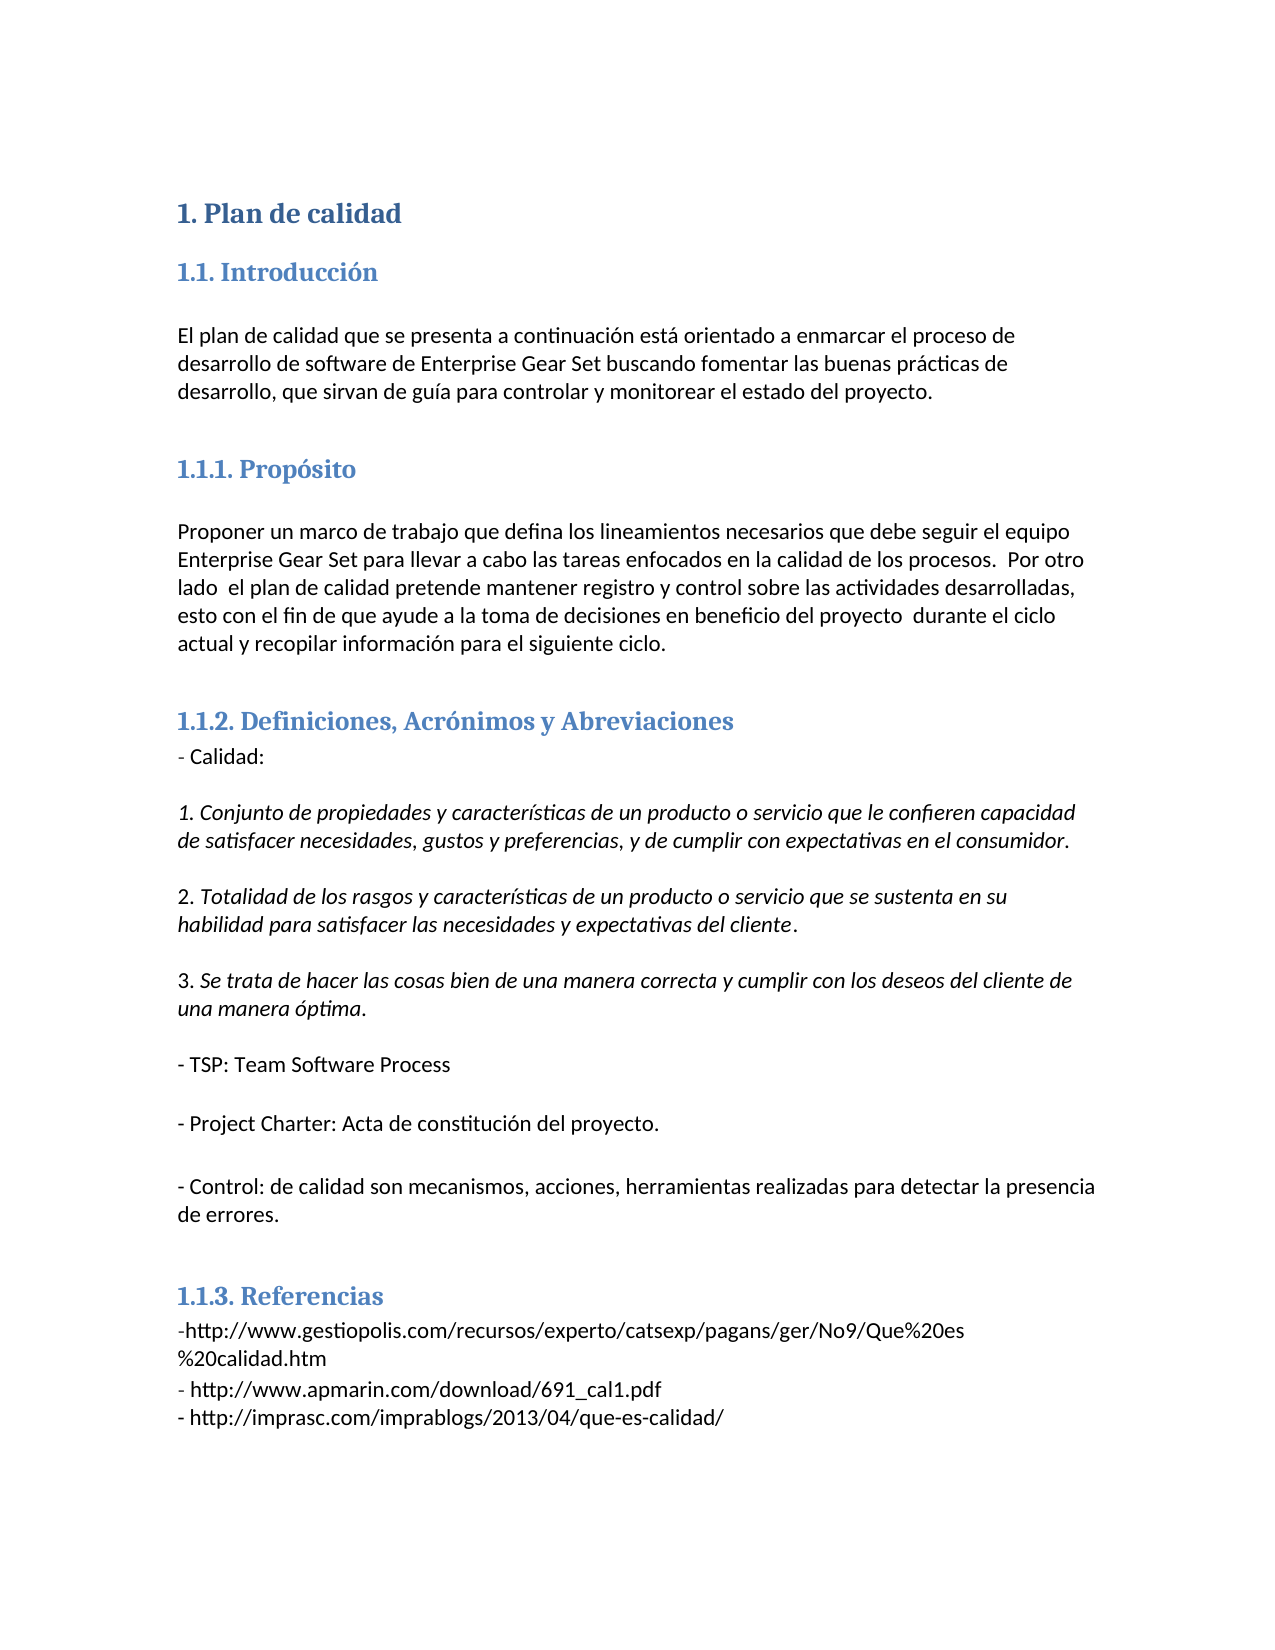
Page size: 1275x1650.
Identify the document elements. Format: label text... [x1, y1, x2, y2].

text - TSP: Team Software Process [177, 1050, 1098, 1078]
subtitle 1.1.3. Referencias [177, 1281, 1098, 1312]
subtitle 1. Plan de calidad [177, 198, 1098, 231]
text - Project Charter: Acta de constitución del proyecto. [177, 1109, 1098, 1137]
text - http://imprasc.com/imprablogs/2013/04/que-es-calidad/ [177, 1403, 1098, 1431]
text 2. Totalidad de los rasgos y características de un producto o servicio que se sustenta en su habilidad para satisfacer las necesidades y expectativas del cliente. [177, 882, 1098, 938]
text 1. Conjunto de propiedades y características de un producto o servicio que le confieren capacidad de satisfacer necesidades, gustos y preferencias, y de cumplir con expectativas en el consumidor. [177, 798, 1098, 854]
text - http://www.apmarin.com/download/691_cal1.pdf [177, 1375, 1098, 1403]
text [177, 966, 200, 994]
subtitle 1.1. Introducción [177, 257, 1098, 288]
subtitle 1.1.1. Propósito [177, 454, 1098, 485]
text El plan de calidad que se presenta a continuación está orientado a enmarcar el proceso de desarrollo de software de Enterprise Gear Set buscando fomentar las buenas prácticas de desarrollo, que sirvan de guía para controlar y monitorear el estado del proyecto. [177, 321, 1098, 405]
text -http://www.gestiopolis.com/recursos/experto/catsexp/pagans/ger/No9/Que%20es%20calidad.htm [177, 1316, 1098, 1372]
text Proponer un marco de trabajo que defina los lineamientos necesarios que debe seguir el equipo Enterprise Gear Set para llevar a cabo las tareas enfocados en la calidad de los procesos. Por otro lado el plan de calidad pretende mantener registro y control sobre las actividades desarrolladas, esto con el fin de que ayude a la toma de decisiones en beneficio del proyecto durante el ciclo actual y recopilar información para el siguiente ciclo. [177, 517, 1098, 657]
text - Control: de calidad son mecanismos, acciones, herramientas realizadas para detectar la presencia de errores. [177, 1172, 1098, 1228]
text 3. Se trata de hacer las cosas bien de una manera correcta y cumplir con los deseos del cliente de una manera óptima. [361, 966, 1098, 1022]
text - Calidad: [177, 742, 1098, 770]
subtitle 1.1.2. Definiciones, Acrónimos y Abreviaciones [177, 706, 1098, 737]
